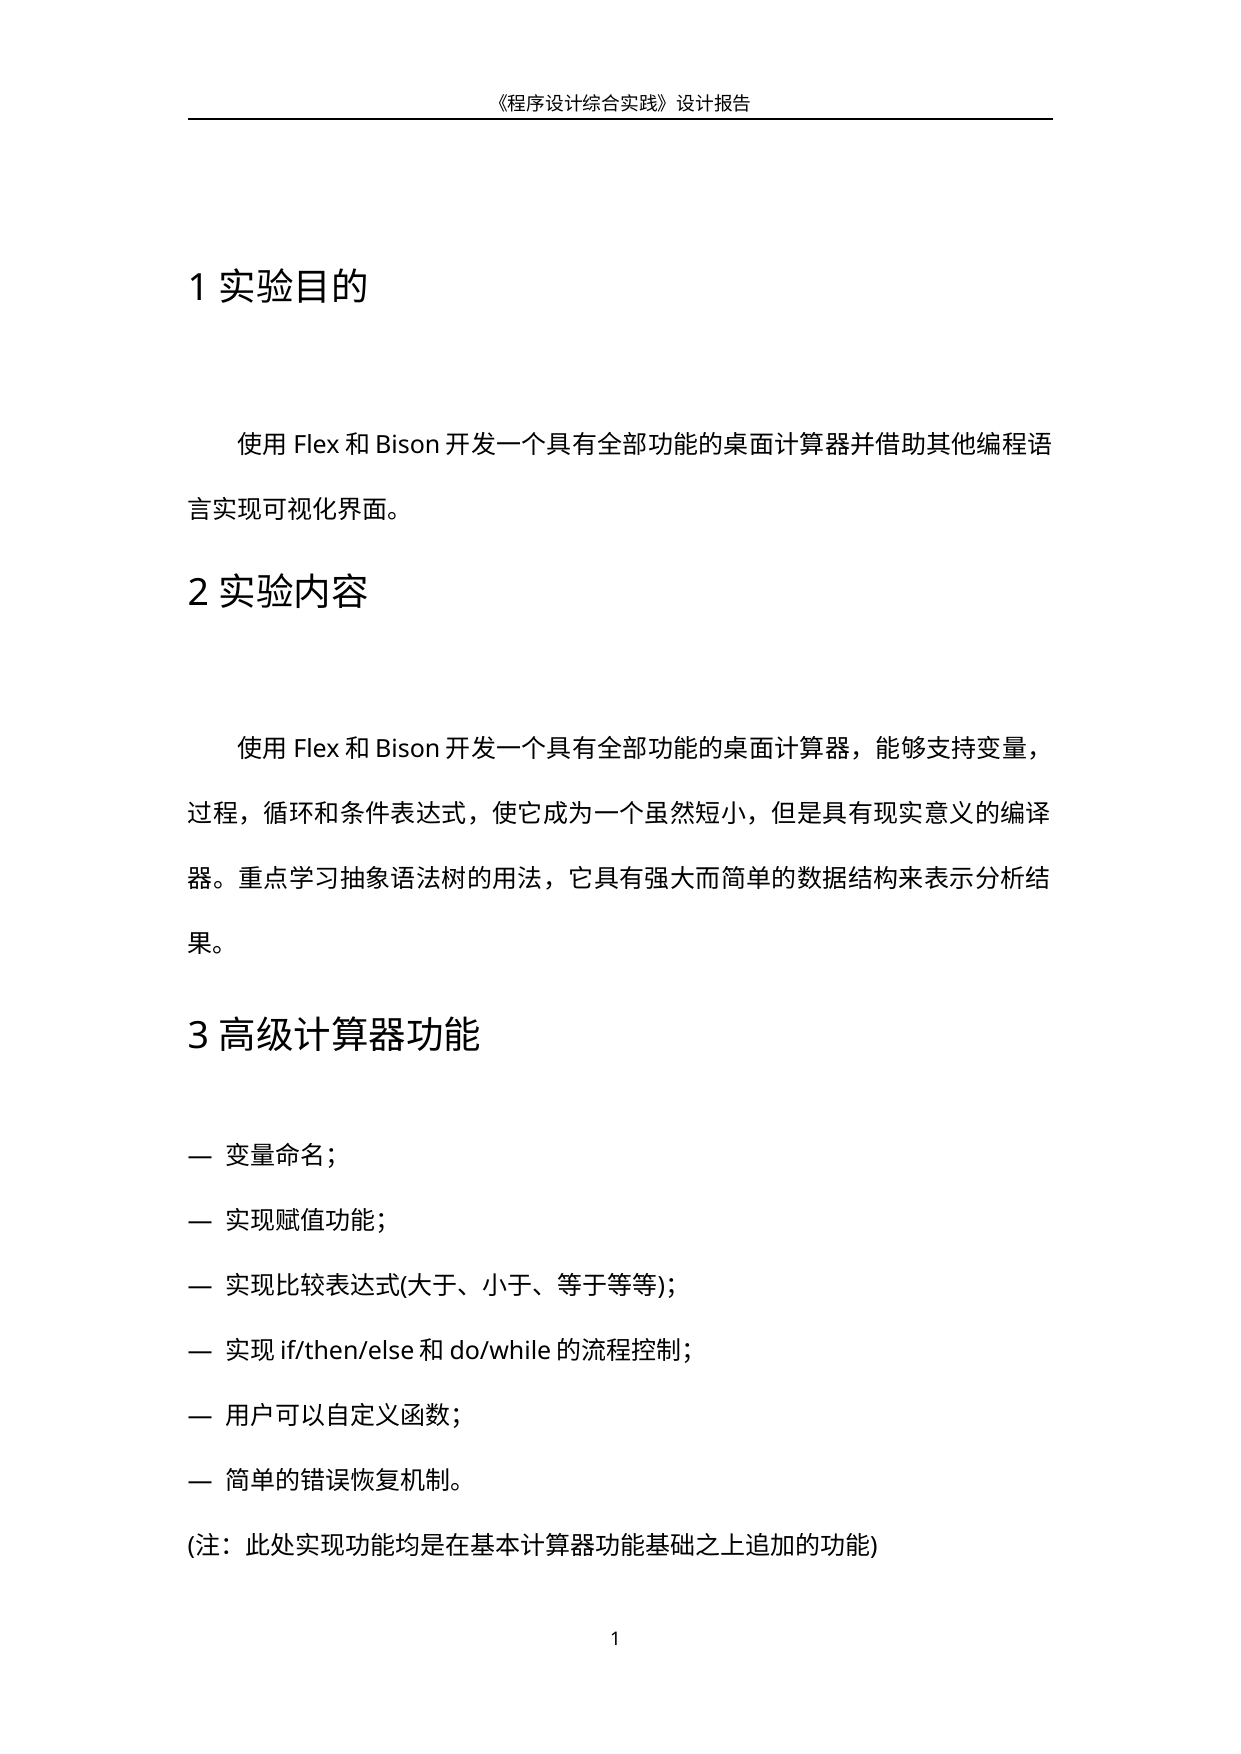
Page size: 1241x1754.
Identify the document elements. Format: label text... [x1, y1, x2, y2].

subtitle 1 实验目的 [187, 252, 1053, 317]
list 实现比较表达式(大于、小于、等于等等)； [187, 1251, 1053, 1316]
list 变量命名； [187, 1121, 1053, 1186]
list 用户可以自定义函数； [187, 1381, 1053, 1446]
text 使用Flex和Bison开发一个具有全部功能的桌面计算器并借助其他编程语言实现可视化界面。 [187, 410, 1053, 540]
subtitle 3 高级计算器功能 [187, 999, 1053, 1064]
list 实现if/then/else和do/while的流程控制； [187, 1316, 1053, 1381]
text 使用Flex和Bison开发一个具有全部功能的桌面计算器，能够支持变量，过程，循环和条件表达式，使它成为一个虽然短小，但是具有现实意义的编译器。重点学习抽象语法树的用法，它具有强大而简单的数据结构来表示分析结果。 [187, 714, 1053, 974]
subtitle 2 实验内容 [187, 556, 1053, 621]
list 实现赋值功能； [187, 1186, 1053, 1251]
text (注：此处实现功能均是在基本计算器功能基础之上追加的功能) [187, 1511, 1053, 1576]
list 简单的错误恢复机制。 [187, 1446, 1053, 1511]
